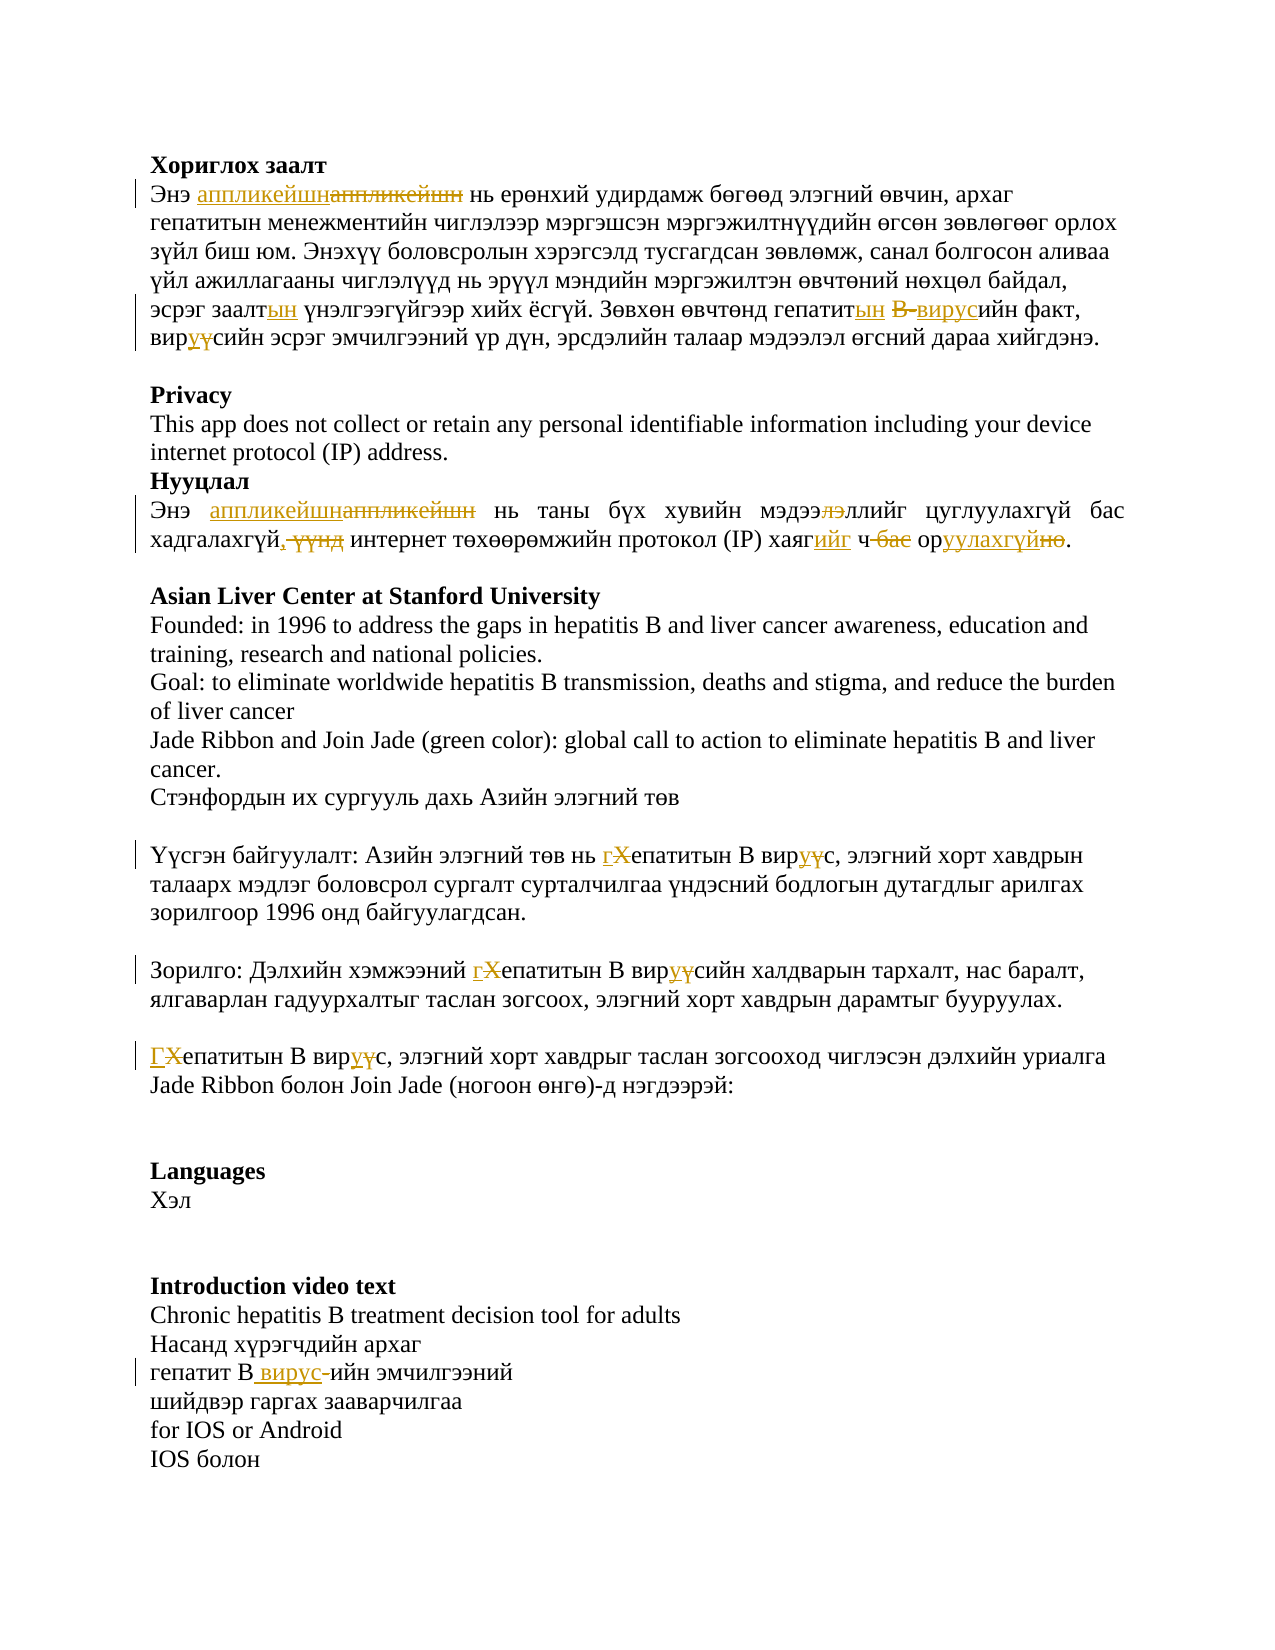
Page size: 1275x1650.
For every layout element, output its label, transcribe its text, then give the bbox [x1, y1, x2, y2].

text Introduction video text [150, 1271, 1125, 1300]
text шийдвэр гаргах зааварчилгаа [150, 1386, 1125, 1415]
text епатитын В вирс, элэгний хорт хавдрыг таслан зогсооход чиглэсэн дэлхийн уриалга Jade Ribbon болон Join Jade (ногоон өнгө)-д нэгдээрэй: [150, 1041, 1125, 1099]
text Jade Ribbon and Join Jade (green color): global call to action to eliminate hepatitis B and liver cancer. [150, 725, 1125, 782]
text Founded: in 1996 to address the gaps in hepatitis B and liver cancer awareness, education and training, research and national policies. [150, 610, 1125, 667]
text Насанд хүрэгчдийн архаг [150, 1329, 1125, 1357]
text Privacy [150, 380, 1125, 409]
text IOS болон [150, 1444, 1125, 1472]
text for IOS or Android [150, 1415, 1125, 1444]
text Үүсгэн байгуулалт: Азийн элэгний төв нь епатитын B вирс, элэгний хорт хавдрын талаарх мэдлэг боловсрол сургалт сурталчилгаа үндэсний бодлогын дутагдлыг арилгах зорилгоор 1996 онд байгуулагдсан. [150, 840, 1125, 926]
text Хэл [150, 1185, 1125, 1214]
text гепатит Вийн эмчилгээний [150, 1357, 1125, 1386]
text Энэ нь ерөнхий удирдамж бөгөөд элэгний өвчин, архаг гепатитын менежментийн чиглэлээр мэргэшсэн мэргэжилтнүүдийн өгсөн зөвлөгөөг орлох зүйл биш юм. Энэхүү боловсролын хэрэгсэлд тусгагдсан зөвлөмж, санал болгосон аливаа үйл ажиллагааны чиглэлүүд нь эрүүл мэндийн мэргэжилтэн өвчтөний нөхцөл байдал, эсрэг заалт үнэлгээгүйгээр хийх ёсгүй. Зөвхөн өвчтөнд гепатит ийн факт, вирсийн эсрэг эмчилгээний үр дүн, эрсдэлийн талаар мэдээлэл өгсний дараа хийгдэнэ. [150, 179, 1125, 351]
text Asian Liver Center at Stanford University [150, 581, 1125, 610]
text This app does not collect or retain any personal identifiable information including your device internet protocol (IP) address. [150, 409, 1125, 466]
text Хориглох заалт [150, 150, 1125, 179]
text Энэ нь таны бүх хувийн мэдээллийг цуглуулахгүй бас хадгалахгүй интернет төхөөрөмжийн протокол (IP) хаяг ч ор. [150, 495, 1125, 552]
text Chronic hepatitis B treatment decision tool for adults [150, 1300, 1125, 1329]
text Нууцлал [150, 466, 1125, 495]
text Goal: to eliminate worldwide hepatitis B transmission, deaths and stigma, and reduce the burden of liver cancer [150, 667, 1125, 725]
text Languages [150, 1156, 1125, 1185]
text Зорилго: Дэлхийн хэмжээний епатитын В вирсийн халдварын тархалт, нас баралт, ялгаварлан гадуурхалтыг таслан зогсоох, элэгний хорт хавдрын дарамтыг бууруулах. [150, 955, 1125, 1012]
text Стэнфордын их сургууль дахь Азийн элэгний төв [150, 782, 1125, 811]
